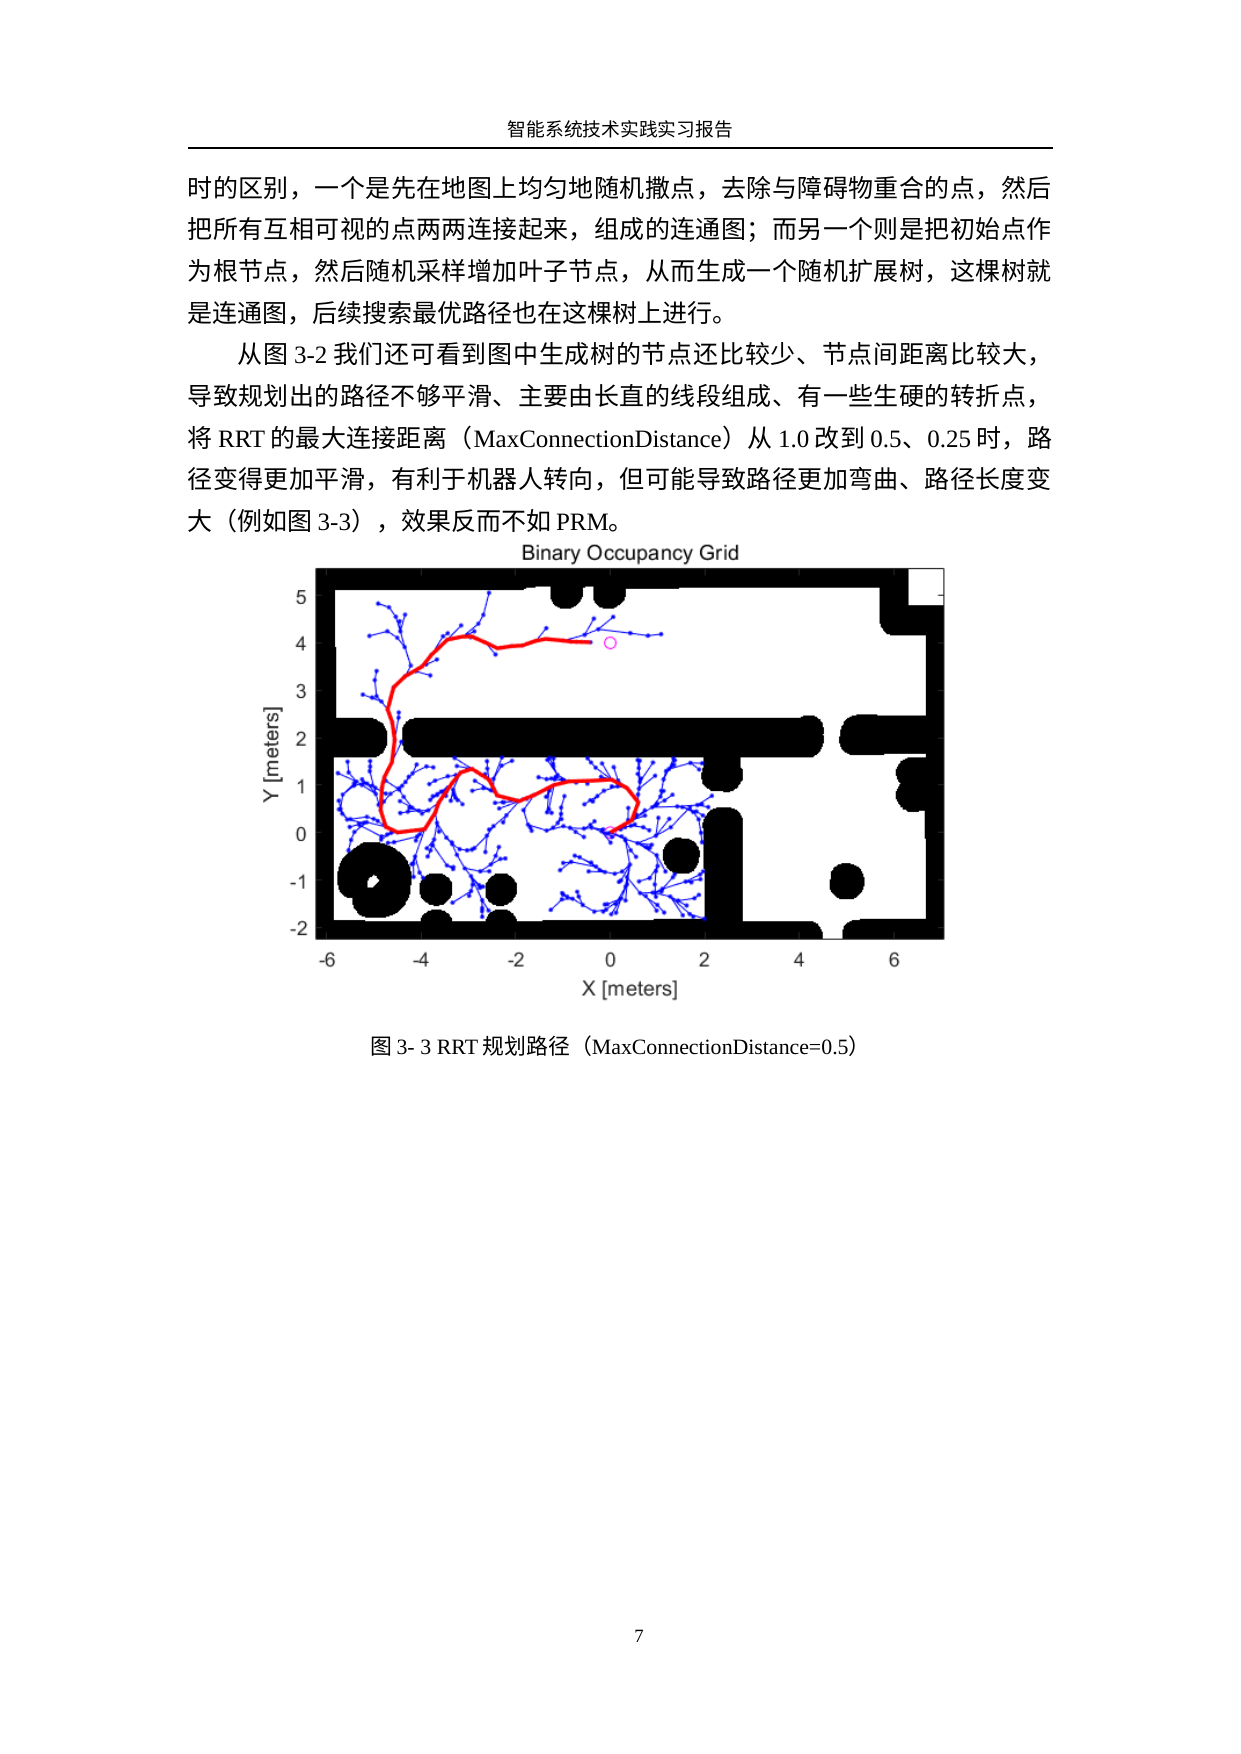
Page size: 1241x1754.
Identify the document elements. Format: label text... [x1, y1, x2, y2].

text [187, 164, 1053, 331]
picture [210, 538, 1021, 1005]
text 从图3-2我们还可看到图中生成树的节点还比较少、节点间距离比较大，导致规划出的路径不够平滑、主要由长直的线段组成、有一些生硬的转折点，将RRT的最大连接距离（MaxConnectionDistance）从1.0改到0.5、0.25时，路径变得更加平滑，有利于机器人转向，但可能导致路径更加弯曲、路径长度变大（例如图3-3），效果反而不如PRM。 [187, 331, 1053, 539]
text 图 3- 3 RRT规划路径（MaxConnectionDistance=0.5） [187, 1021, 1053, 1063]
